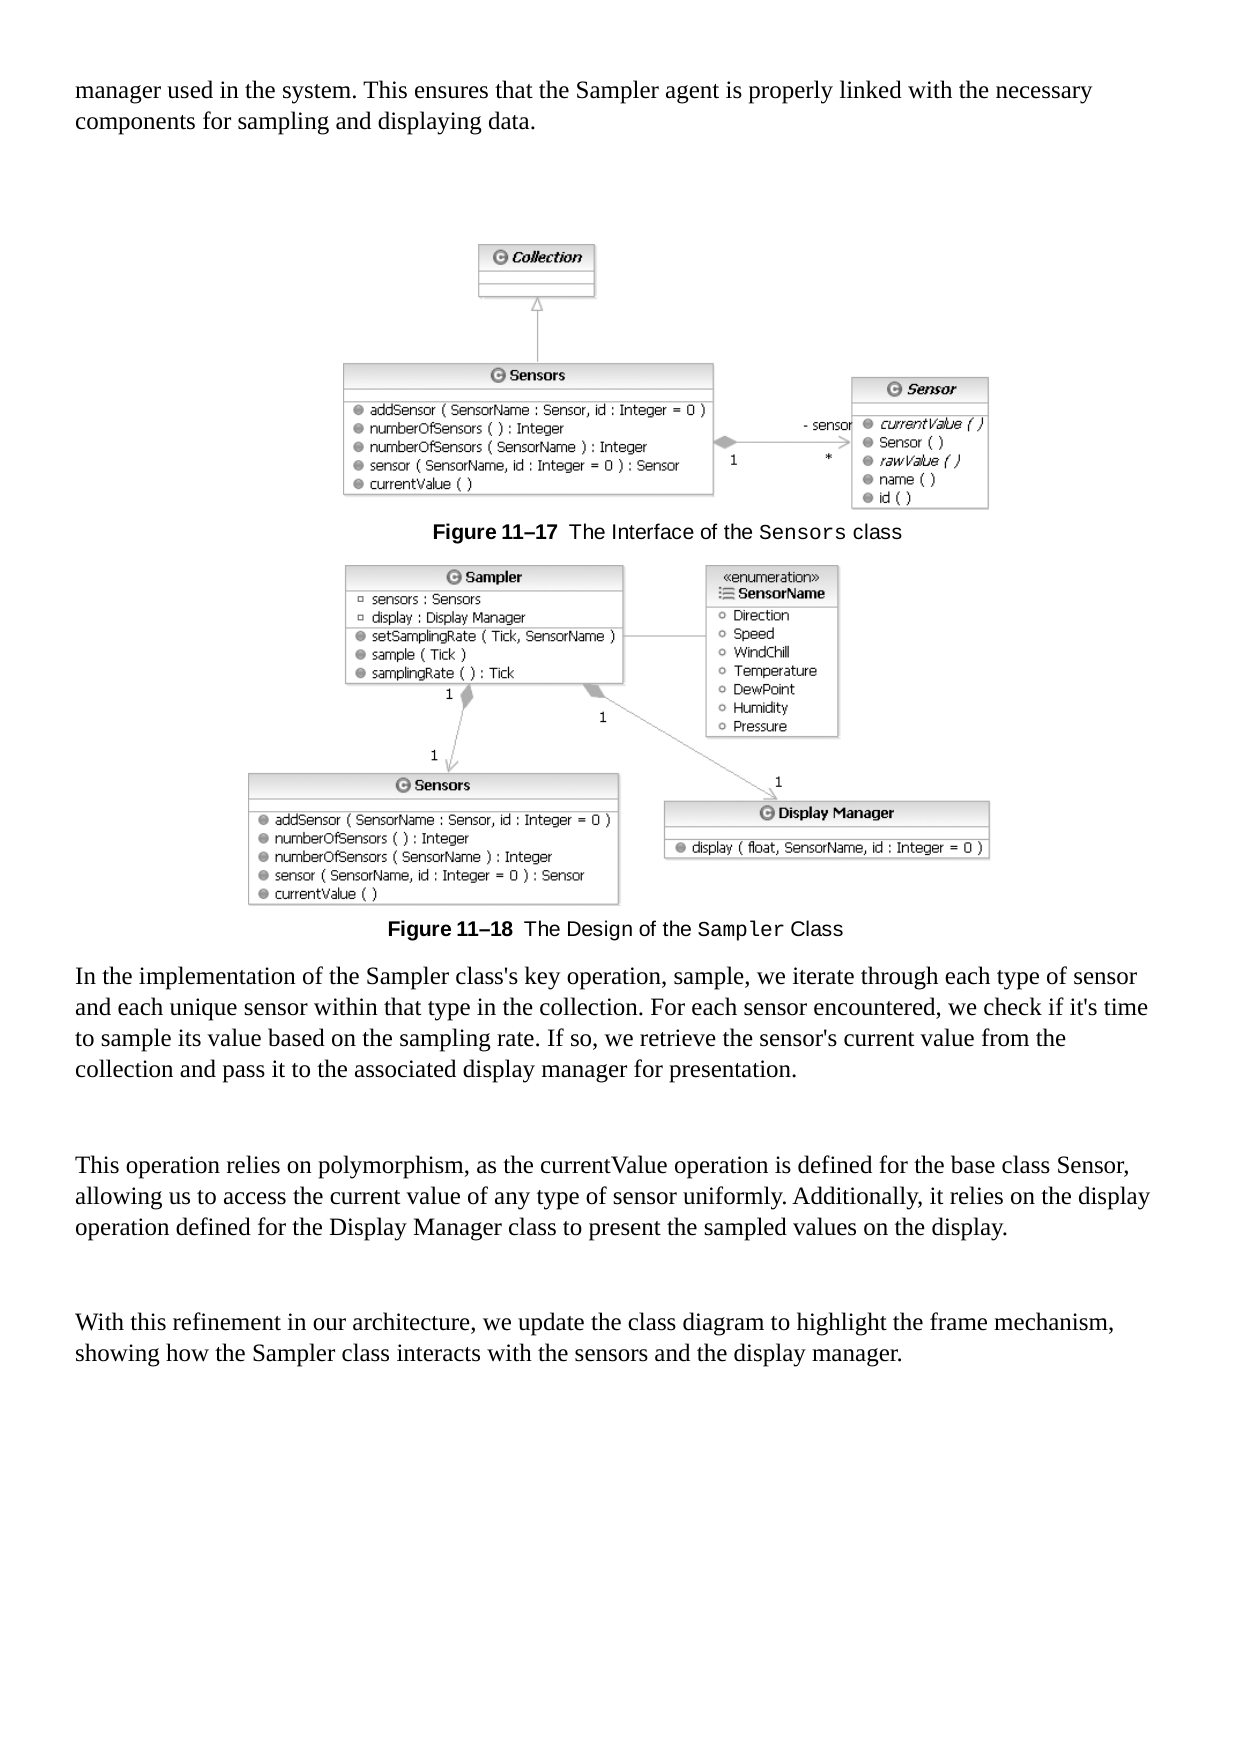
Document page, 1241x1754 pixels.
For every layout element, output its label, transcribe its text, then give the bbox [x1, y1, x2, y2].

text With this refinement in our architecture, we update the class diagram to highlight the frame mechanism, showing how the Sampler class interacts with the sensors and the display manager. [75, 1307, 1165, 1367]
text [75, 75, 1165, 135]
text This operation relies on polymorphism, as the currentValue operation is defined for the base class Sensor, allowing us to access the current value of any type of sensor uniformly. Additionally, it relies on the display operation defined for the Display Manager class to present the sampled values on the display. [75, 1150, 1165, 1241]
text In the implementation of the Sampler class's key operation, sample, we iterate through each type of sensor and each unique sensor within that type in the collection. For each sensor encountered, we check if it's time to sample its value based on the sampling rate. If so, we retrieve the sensor's current value from the collection and pass it to the associated display manager for presentation. [75, 961, 1165, 1083]
